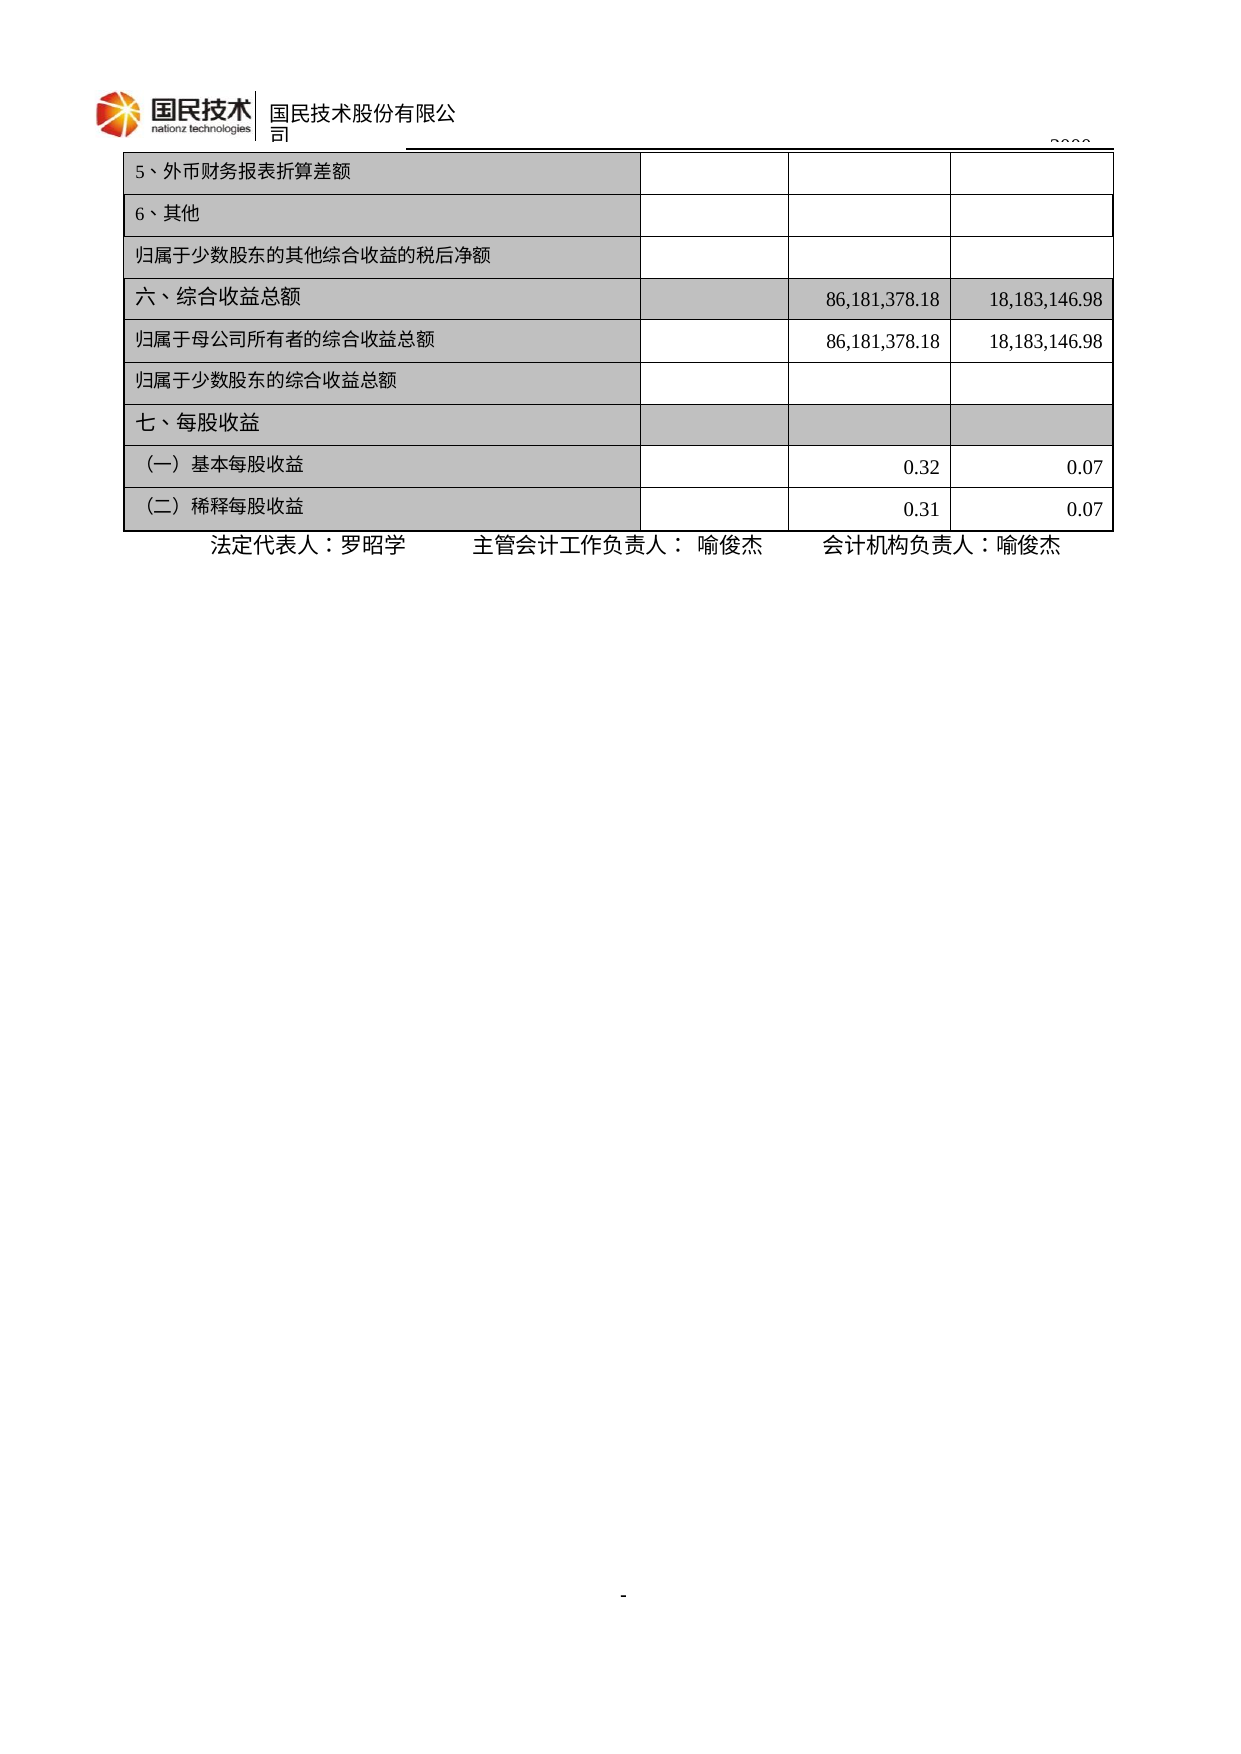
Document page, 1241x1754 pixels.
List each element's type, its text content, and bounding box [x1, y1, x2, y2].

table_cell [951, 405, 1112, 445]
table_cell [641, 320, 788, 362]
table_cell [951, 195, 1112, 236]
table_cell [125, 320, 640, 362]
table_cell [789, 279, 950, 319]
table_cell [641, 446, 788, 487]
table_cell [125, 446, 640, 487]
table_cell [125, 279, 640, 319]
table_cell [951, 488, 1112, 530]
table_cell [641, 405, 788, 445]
text 法定代表人：罗昭学 主管会计工作负责人： 喻俊杰 会计机构负责人：喻俊杰 [210, 532, 1128, 559]
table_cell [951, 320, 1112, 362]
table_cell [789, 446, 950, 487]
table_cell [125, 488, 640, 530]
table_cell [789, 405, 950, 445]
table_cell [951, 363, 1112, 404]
picture [83, 90, 264, 138]
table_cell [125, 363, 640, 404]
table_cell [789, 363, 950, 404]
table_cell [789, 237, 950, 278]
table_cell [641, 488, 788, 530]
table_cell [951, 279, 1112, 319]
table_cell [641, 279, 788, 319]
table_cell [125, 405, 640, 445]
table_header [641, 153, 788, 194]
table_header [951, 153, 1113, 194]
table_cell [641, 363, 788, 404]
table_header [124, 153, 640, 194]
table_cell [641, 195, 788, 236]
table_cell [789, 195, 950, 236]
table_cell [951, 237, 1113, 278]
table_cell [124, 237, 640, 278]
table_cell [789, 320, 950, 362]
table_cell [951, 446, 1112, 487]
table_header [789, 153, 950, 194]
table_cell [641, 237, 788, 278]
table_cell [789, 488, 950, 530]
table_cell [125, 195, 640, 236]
